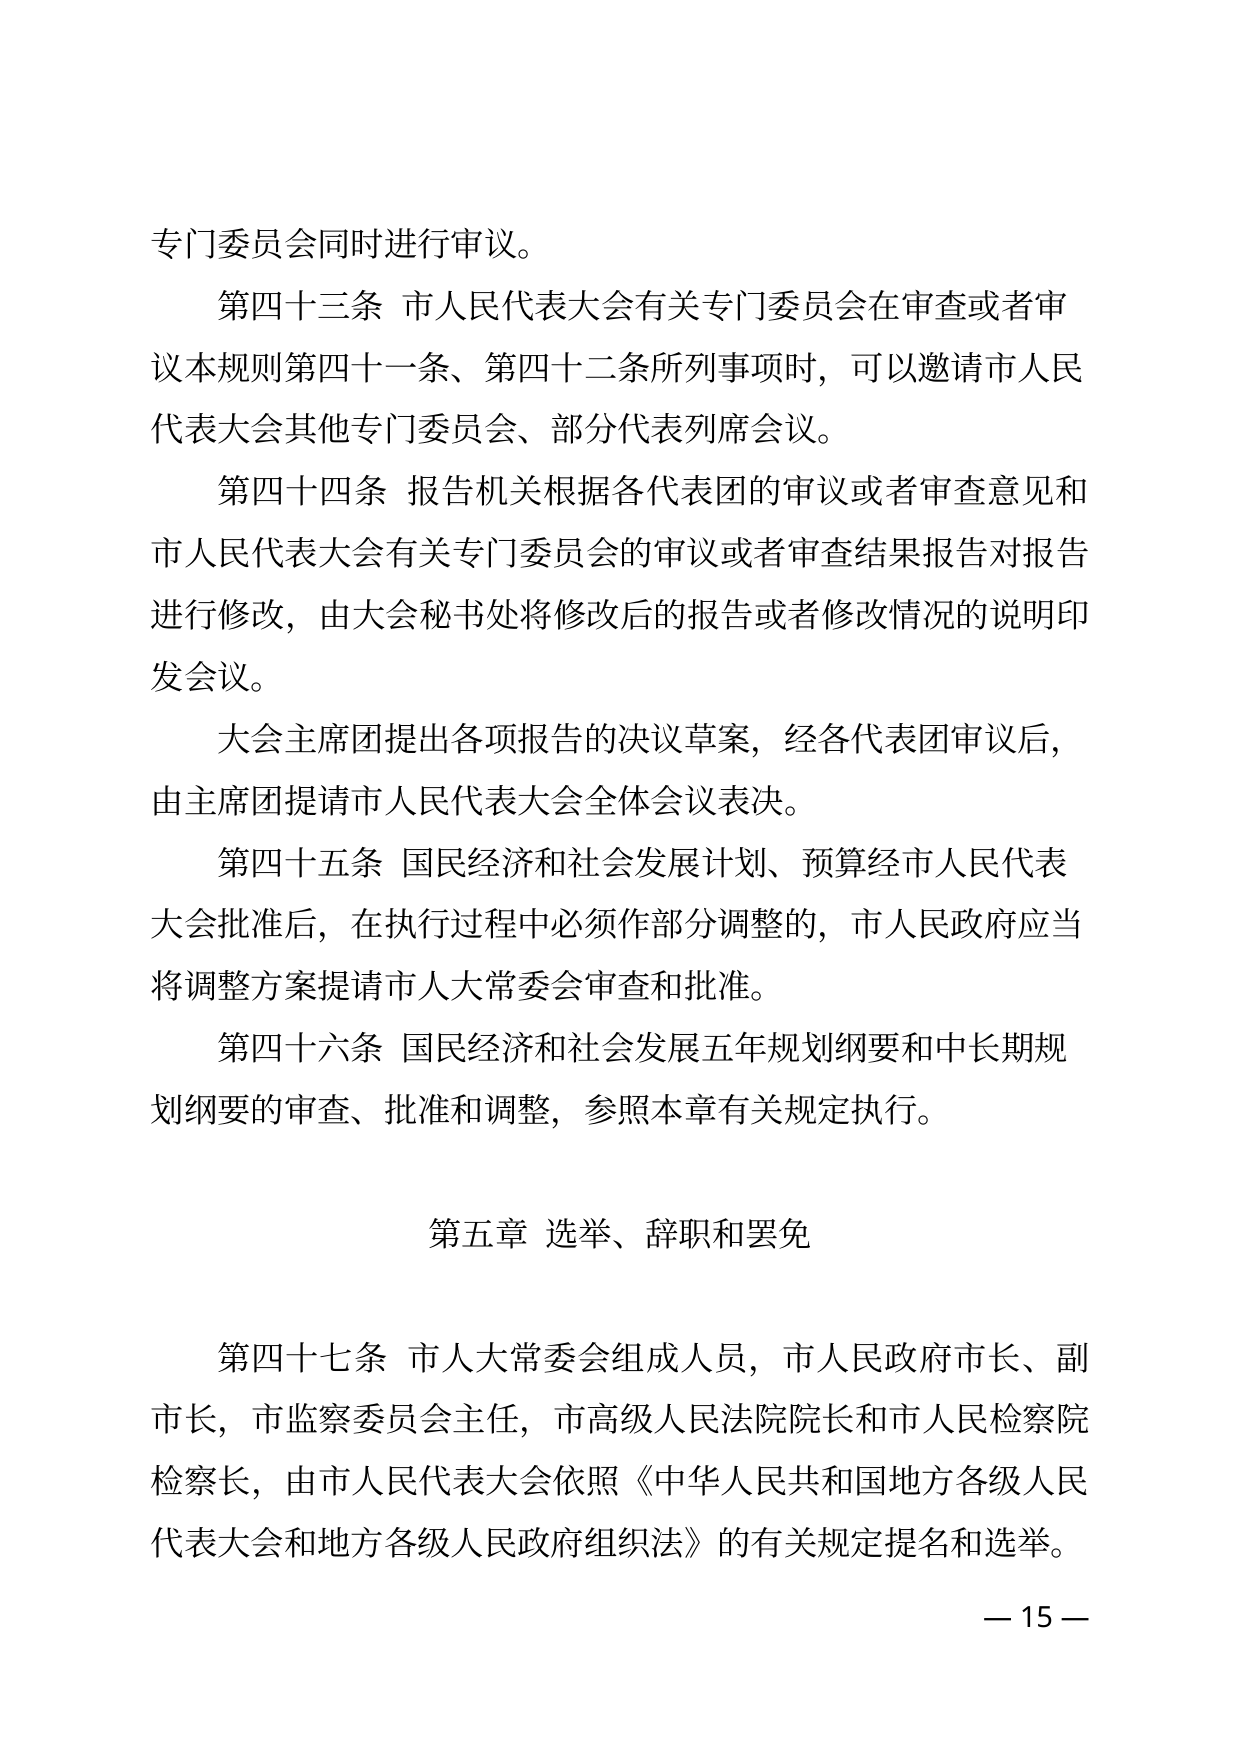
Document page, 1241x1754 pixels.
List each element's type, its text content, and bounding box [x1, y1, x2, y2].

text 第四十六条 国民经济和社会发展五年规划纲要和中长期规划纲要的审查、批准和调整，参照本章有关规定执行。 [151, 1011, 1089, 1135]
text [151, 207, 1089, 269]
text 第四十七条 市人大常委会组成人员，市人民政府市长、副市长，市监察委员会主任，市高级人民法院院长和市人民检察院检察长，由市人民代表大会依照《中华人民共和国地方各级人民代表大会和地方各级人民政府组织法》的有关规定提名和选举。 [151, 1321, 1089, 1568]
text 第四十四条 报告机关根据各代表团的审议或者审查意见和市人民代表大会有关专门委员会的审议或者审查结果报告对报告进行修改，由大会秘书处将修改后的报告或者修改情况的说明印发会议。 [151, 454, 1089, 702]
text 第五章 选举、辞职和罢免 [151, 1197, 1089, 1259]
text 第四十三条 市人民代表大会有关专门委员会在审查或者审议本规则第四十一条、第四十二条所列事项时，可以邀请市人民代表大会其他专门委员会、部分代表列席会议。 [151, 269, 1089, 454]
text 大会主席团提出各项报告的决议草案，经各代表团审议后，由主席团提请市人民代表大会全体会议表决。 [151, 702, 1089, 826]
text 第四十五条 国民经济和社会发展计划、预算经市人民代表大会批准后，在执行过程中必须作部分调整的，市人民政府应当将调整方案提请市人大常委会审查和批准。 [151, 826, 1089, 1011]
